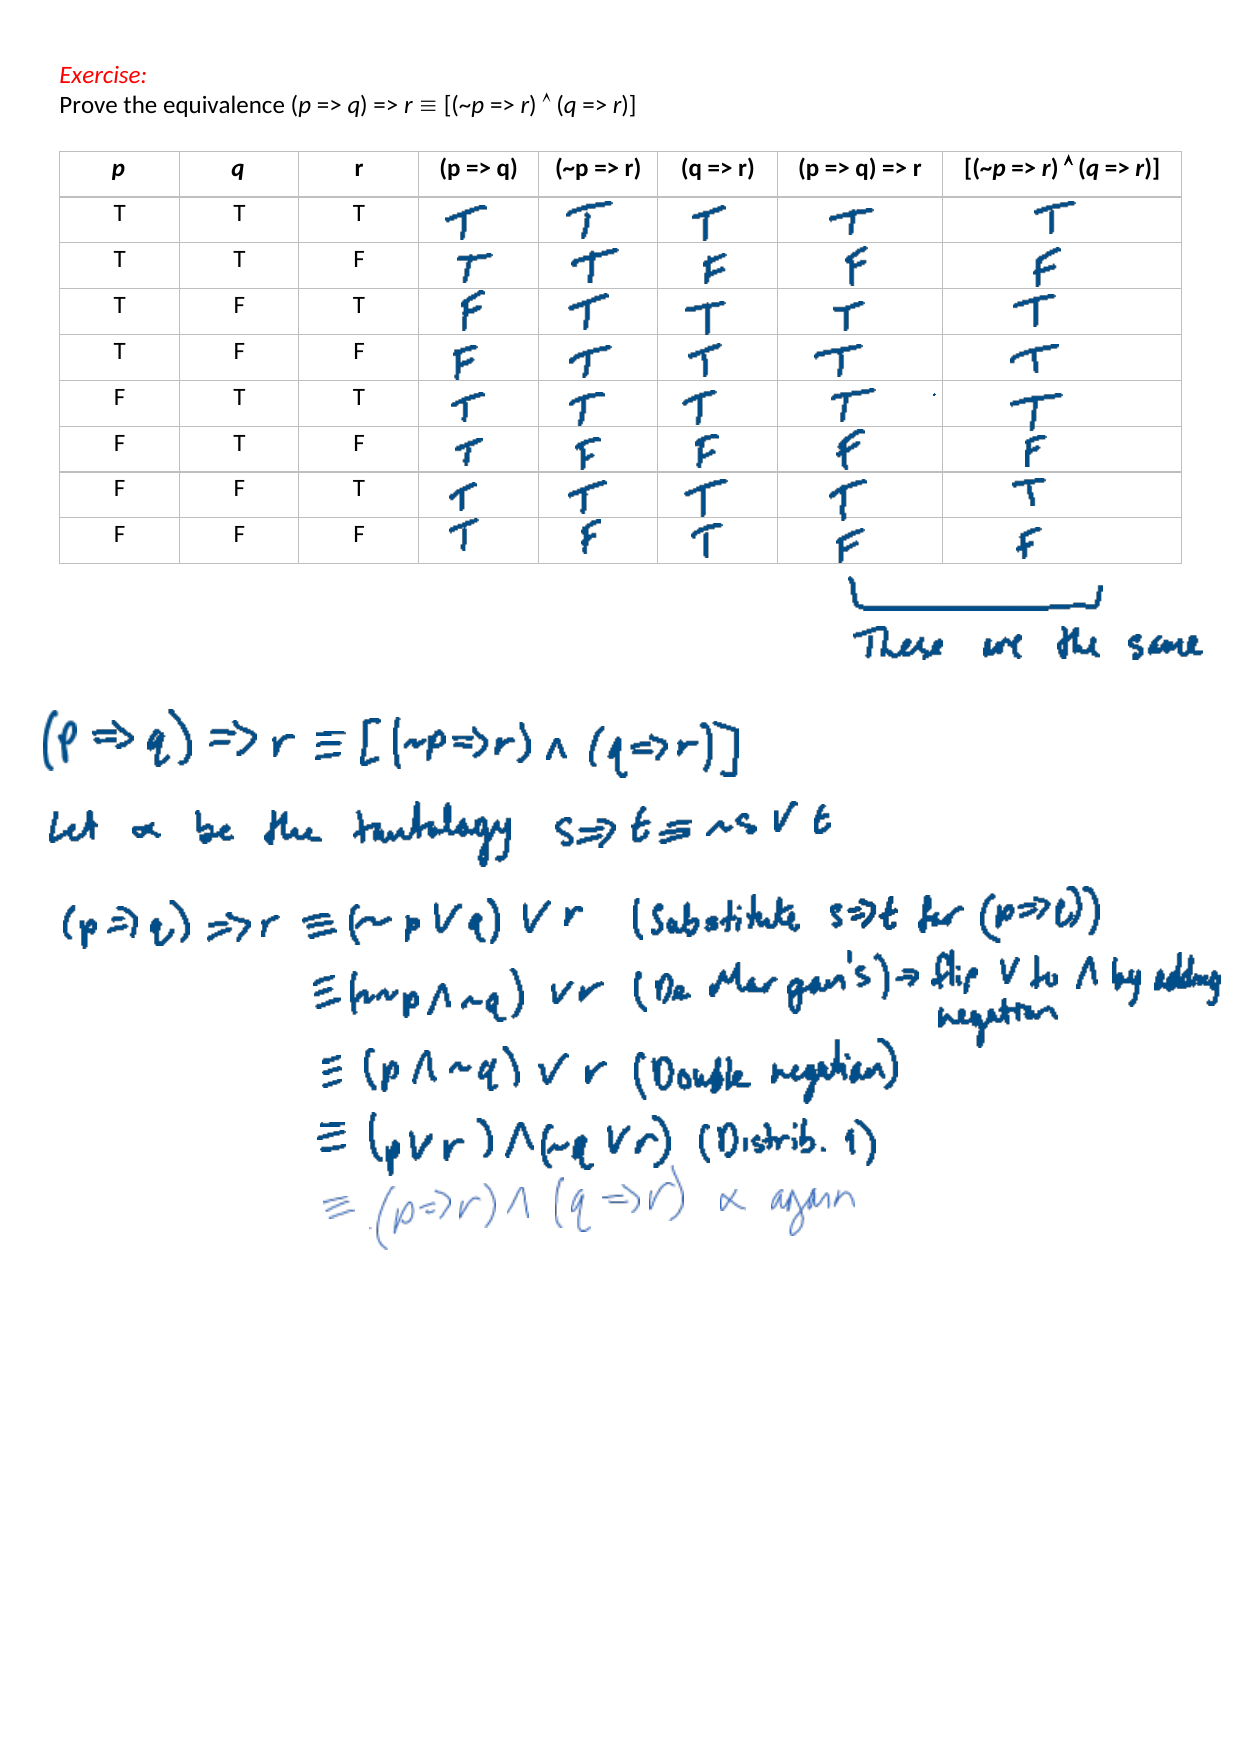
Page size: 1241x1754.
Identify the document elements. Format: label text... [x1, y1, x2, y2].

picture [107, 906, 138, 938]
picture [1034, 201, 1076, 234]
picture [814, 344, 863, 377]
picture [461, 968, 524, 1022]
table_cell [778, 518, 942, 563]
table_cell [778, 427, 942, 471]
picture [555, 1177, 564, 1228]
table_cell F [180, 518, 298, 563]
table_header (p => q) [419, 152, 538, 196]
picture [452, 722, 531, 763]
picture [405, 915, 420, 942]
table_cell T [60, 289, 179, 334]
picture [195, 810, 234, 844]
picture [449, 482, 477, 511]
table_cell T [180, 427, 298, 471]
table_cell [419, 335, 538, 380]
table_cell T [60, 335, 179, 380]
picture [313, 975, 335, 986]
table_cell [943, 473, 1181, 517]
picture [692, 205, 726, 241]
picture [412, 1050, 437, 1084]
picture [569, 345, 612, 378]
picture [1033, 247, 1061, 287]
picture [845, 246, 868, 286]
table_cell [539, 335, 657, 380]
picture [316, 741, 342, 747]
picture [829, 479, 867, 521]
table_cell [658, 289, 777, 334]
table_header q [180, 152, 298, 196]
picture [147, 709, 192, 767]
picture [685, 301, 726, 335]
picture [1076, 956, 1098, 989]
picture [302, 913, 337, 939]
table_cell F [60, 381, 179, 426]
picture [771, 1188, 855, 1236]
picture [507, 1187, 529, 1218]
picture [150, 900, 190, 946]
picture [453, 345, 478, 380]
table_cell F [60, 518, 179, 563]
table_cell [539, 518, 657, 563]
table_cell F [180, 289, 298, 334]
picture [931, 949, 978, 994]
picture [829, 208, 874, 235]
picture [209, 720, 257, 756]
picture [322, 1066, 342, 1075]
table_cell F [180, 473, 298, 517]
picture [555, 817, 616, 848]
table_cell F [299, 518, 418, 563]
picture [1016, 527, 1042, 559]
table_cell [943, 198, 1181, 242]
table_cell [658, 427, 777, 471]
picture [1128, 634, 1203, 660]
picture [409, 1118, 493, 1161]
picture [720, 1189, 746, 1211]
table_cell [943, 427, 1181, 471]
picture [836, 528, 865, 563]
picture [699, 1124, 710, 1163]
picture [317, 1130, 346, 1140]
picture [551, 981, 604, 1004]
picture [1010, 344, 1059, 373]
picture [682, 390, 717, 425]
picture [1154, 952, 1221, 1006]
table_header (q => r) [658, 152, 777, 196]
table_cell [658, 518, 777, 563]
picture [684, 479, 728, 517]
table_cell [943, 518, 1181, 563]
picture [449, 518, 479, 551]
picture [1013, 294, 1056, 327]
picture [831, 388, 876, 422]
picture [706, 813, 757, 836]
picture [369, 1186, 451, 1250]
table_cell [419, 243, 538, 288]
picture [787, 950, 919, 1014]
picture [427, 983, 451, 1015]
table_cell [419, 427, 538, 471]
picture [568, 293, 609, 330]
picture [571, 248, 619, 283]
picture [585, 1061, 607, 1084]
table_cell F [299, 335, 418, 380]
table_cell T [299, 473, 418, 517]
picture [369, 1112, 400, 1176]
picture [315, 752, 341, 760]
table_cell T [299, 381, 418, 426]
table_cell F [60, 427, 179, 471]
picture [459, 1183, 496, 1228]
table_cell [658, 198, 777, 242]
picture [505, 1122, 534, 1158]
picture [1000, 957, 1020, 984]
picture [264, 810, 322, 845]
table_cell [419, 518, 538, 563]
picture [983, 634, 1022, 659]
table_cell [419, 473, 538, 517]
table_header (~p => r) [539, 152, 657, 196]
picture [451, 392, 485, 422]
picture [445, 205, 487, 240]
picture [634, 971, 647, 1012]
picture [569, 392, 605, 426]
table_cell [778, 198, 942, 242]
picture [353, 801, 511, 867]
picture [322, 1079, 342, 1088]
picture [322, 1055, 341, 1064]
picture [703, 253, 727, 284]
table_header [(~p => r) (q => r)] [943, 152, 1181, 196]
picture [1025, 435, 1047, 467]
table_cell [943, 243, 1181, 288]
picture [564, 906, 583, 926]
picture [1057, 626, 1100, 659]
table_cell [539, 198, 657, 242]
picture [830, 896, 898, 930]
picture [814, 804, 831, 834]
picture [709, 962, 778, 997]
table_cell [539, 473, 657, 517]
picture [774, 801, 798, 832]
picture [49, 810, 98, 843]
table_cell [778, 473, 942, 517]
picture [132, 822, 161, 838]
picture [607, 1115, 684, 1221]
table_cell [658, 243, 777, 288]
text Prove the equivalence (p => q) => r [(~p => r) (q => r)] [59, 89, 1181, 120]
picture [541, 1124, 594, 1170]
picture [349, 904, 392, 945]
picture [323, 1196, 355, 1219]
picture [461, 290, 485, 331]
table_cell [658, 335, 777, 380]
picture [651, 894, 800, 937]
picture [771, 1038, 898, 1104]
table_cell [778, 289, 942, 334]
table_cell F [299, 243, 418, 288]
picture [575, 437, 601, 470]
text Exercise: [59, 59, 1181, 89]
picture [350, 971, 419, 1018]
picture [602, 1184, 640, 1213]
picture [688, 343, 722, 377]
table_cell [419, 381, 538, 426]
table_cell T [60, 243, 179, 288]
picture [589, 726, 668, 778]
picture [43, 710, 77, 771]
table_cell [778, 381, 942, 426]
picture [314, 987, 341, 1009]
picture [853, 626, 943, 660]
table_header (p => q) => r [778, 152, 942, 196]
picture [631, 806, 692, 844]
picture [845, 1119, 876, 1166]
table_cell [419, 289, 538, 334]
picture [1012, 478, 1046, 506]
picture [207, 912, 251, 942]
picture [566, 201, 613, 239]
table_cell [943, 289, 1181, 334]
picture [980, 886, 1100, 943]
picture [455, 438, 483, 466]
table_cell [539, 381, 657, 426]
table_cell F [60, 473, 179, 517]
table_cell [419, 198, 538, 242]
picture [677, 721, 739, 777]
picture [1010, 393, 1063, 431]
picture [320, 1144, 346, 1152]
table_cell [539, 289, 657, 334]
picture [261, 915, 280, 937]
picture [272, 734, 295, 757]
table_cell F [299, 427, 418, 471]
table_cell [539, 243, 657, 288]
picture [434, 898, 500, 944]
picture [717, 1118, 826, 1158]
picture [1112, 957, 1141, 1007]
picture [316, 731, 346, 736]
table_cell T [60, 198, 179, 242]
picture [92, 720, 134, 749]
picture [633, 898, 643, 940]
picture [523, 900, 551, 933]
picture [449, 1046, 520, 1091]
picture [457, 253, 493, 283]
table_cell [539, 427, 657, 471]
picture [393, 717, 446, 769]
picture [836, 429, 865, 470]
picture [695, 434, 719, 468]
table_cell [658, 381, 777, 426]
picture [568, 480, 607, 514]
picture [581, 519, 601, 554]
picture [320, 1122, 345, 1127]
table_cell [943, 335, 1181, 380]
picture [364, 1048, 399, 1092]
picture [655, 973, 691, 1004]
picture [848, 576, 1103, 611]
table_cell T [180, 381, 298, 426]
picture [538, 1053, 569, 1085]
picture [938, 998, 1058, 1048]
picture [63, 905, 97, 949]
picture [1030, 955, 1058, 989]
picture [691, 523, 723, 558]
table_cell [658, 473, 777, 517]
picture [360, 718, 381, 766]
table_cell T [299, 198, 418, 242]
picture [918, 895, 964, 933]
table_cell T [180, 198, 298, 242]
table_cell F [180, 335, 298, 380]
picture [634, 1052, 751, 1100]
table_header r [299, 152, 418, 196]
table_header p [60, 152, 179, 196]
table_cell [778, 335, 942, 380]
table_cell T [299, 289, 418, 334]
table_cell T [180, 243, 298, 288]
picture [833, 301, 865, 331]
picture [546, 738, 567, 760]
table_cell [778, 243, 942, 288]
table_cell [943, 381, 1181, 426]
picture [571, 1189, 591, 1232]
